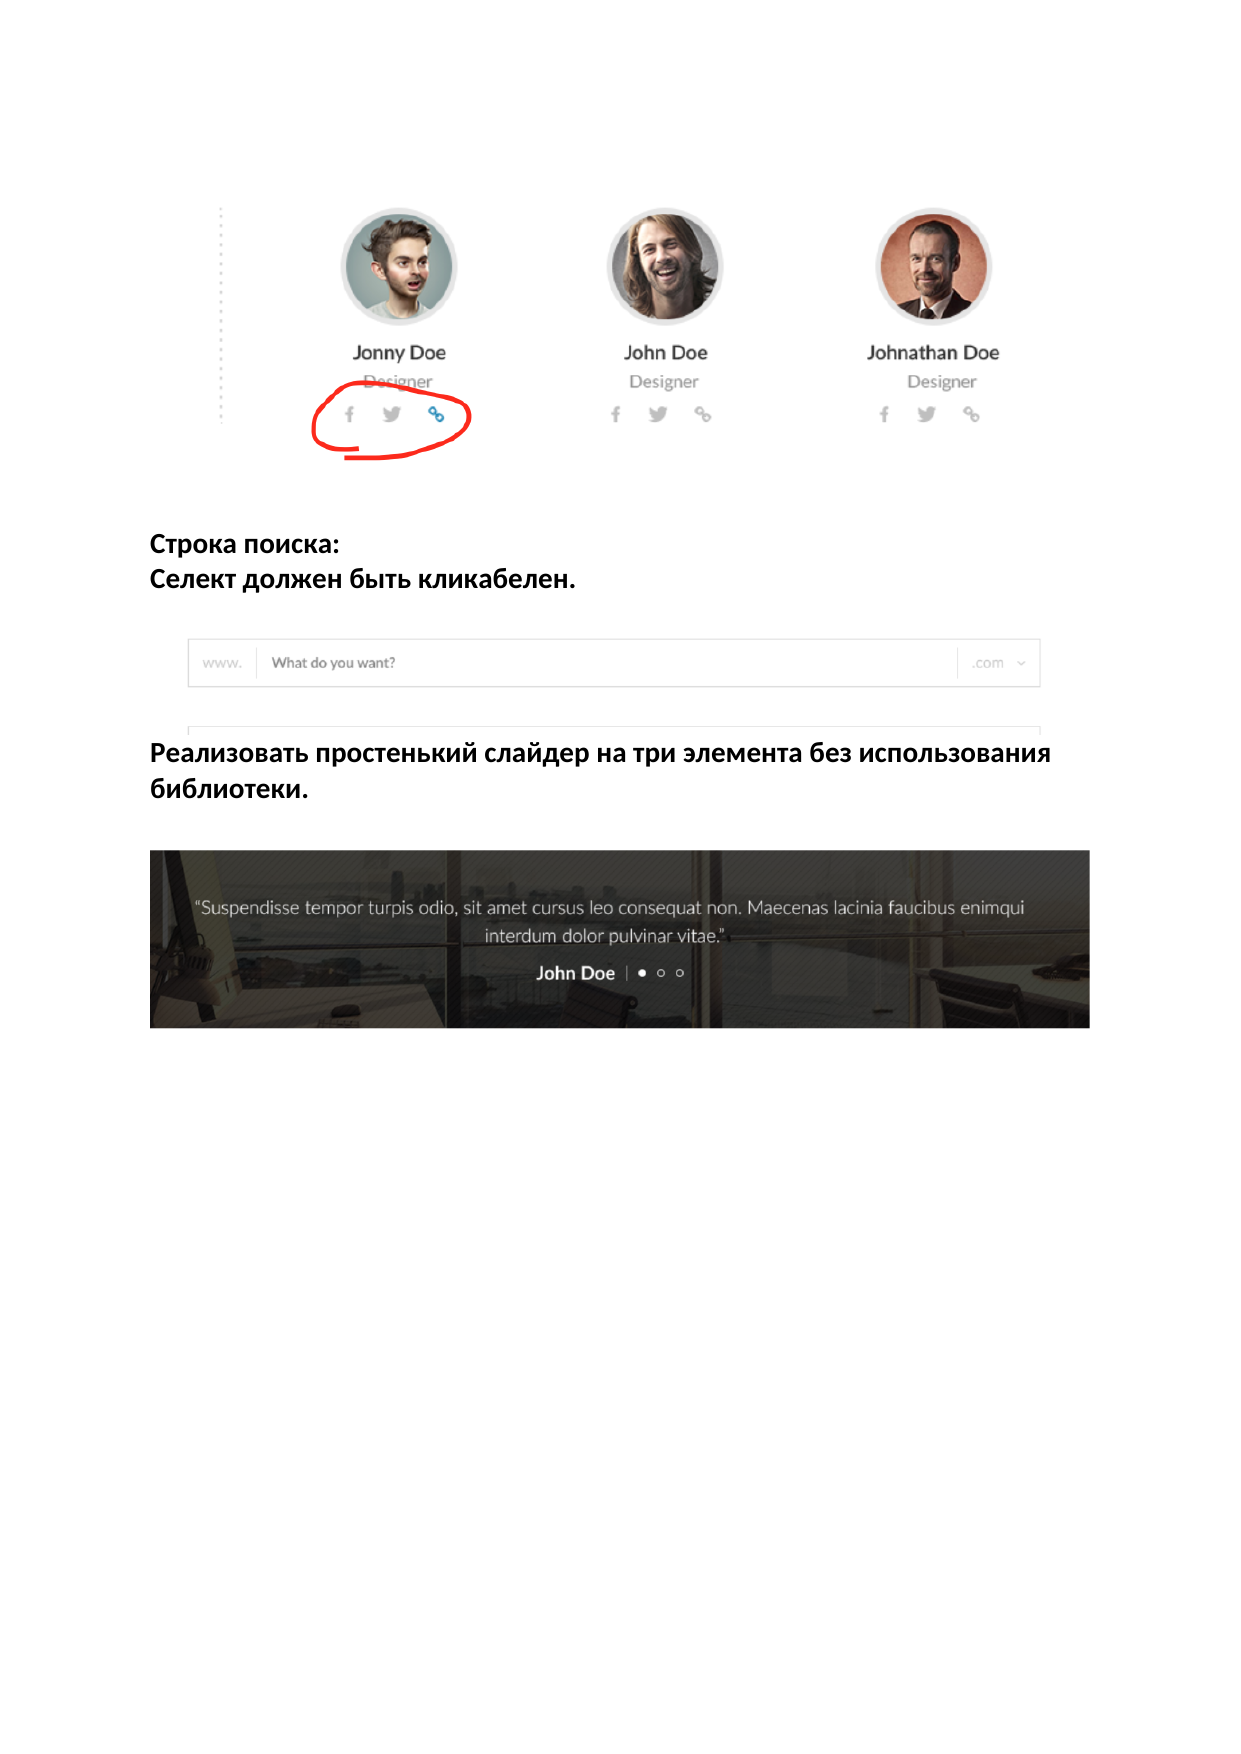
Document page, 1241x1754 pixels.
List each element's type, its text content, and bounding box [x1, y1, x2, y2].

picture [150, 805, 1090, 1082]
text Строка поиска: [150, 525, 1090, 560]
text Селект должен быть кликабелен. [150, 560, 1090, 596]
text Реализовать простенький слайдер на три элемента без использования библиотеки. [150, 735, 1090, 805]
picture [150, 596, 1090, 735]
picture [150, 150, 1090, 489]
